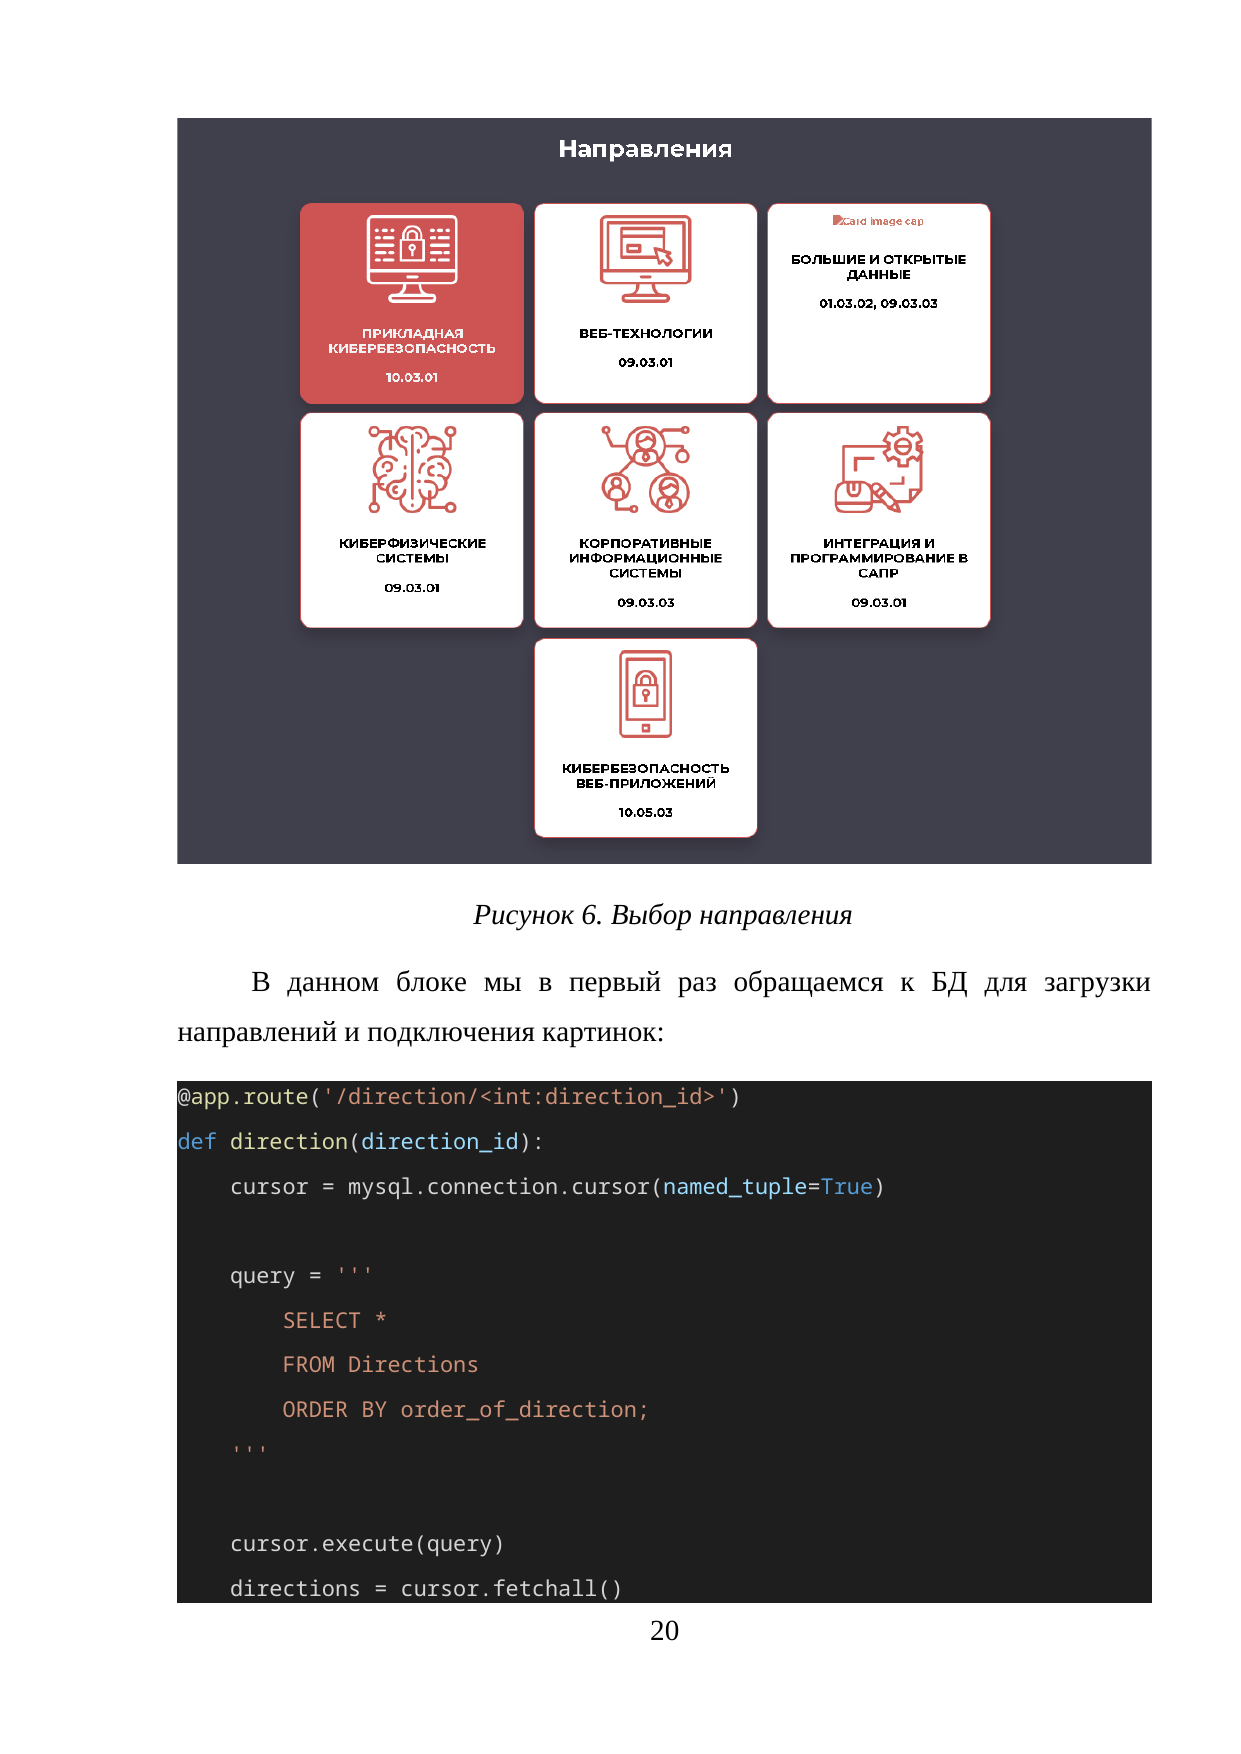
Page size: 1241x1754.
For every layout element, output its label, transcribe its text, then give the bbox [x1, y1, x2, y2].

text query = ''' [177, 1260, 1152, 1290]
text ''' [177, 1439, 1152, 1469]
text SELECT * [177, 1305, 1152, 1334]
text directions = cursor.fetchall() [177, 1573, 1152, 1603]
text cursor.execute(query) [177, 1528, 1152, 1558]
picture [177, 118, 1152, 864]
text Рисунок 6. Выбор направления [177, 897, 1152, 931]
text cursor = mysql.connection.cursor(named_tuple=True) [177, 1171, 1152, 1201]
text @app.route('/direction/<int:direction_id>') [177, 1081, 1152, 1111]
text ORDER BY order_of_direction; [177, 1394, 1152, 1424]
text FROM Directions [177, 1349, 1152, 1379]
text def direction(direction_id): [177, 1126, 1152, 1156]
text В данном блоке мы в первый раз обращаемся к БД для загрузки направлений и подключения картинок: [177, 964, 1152, 1048]
